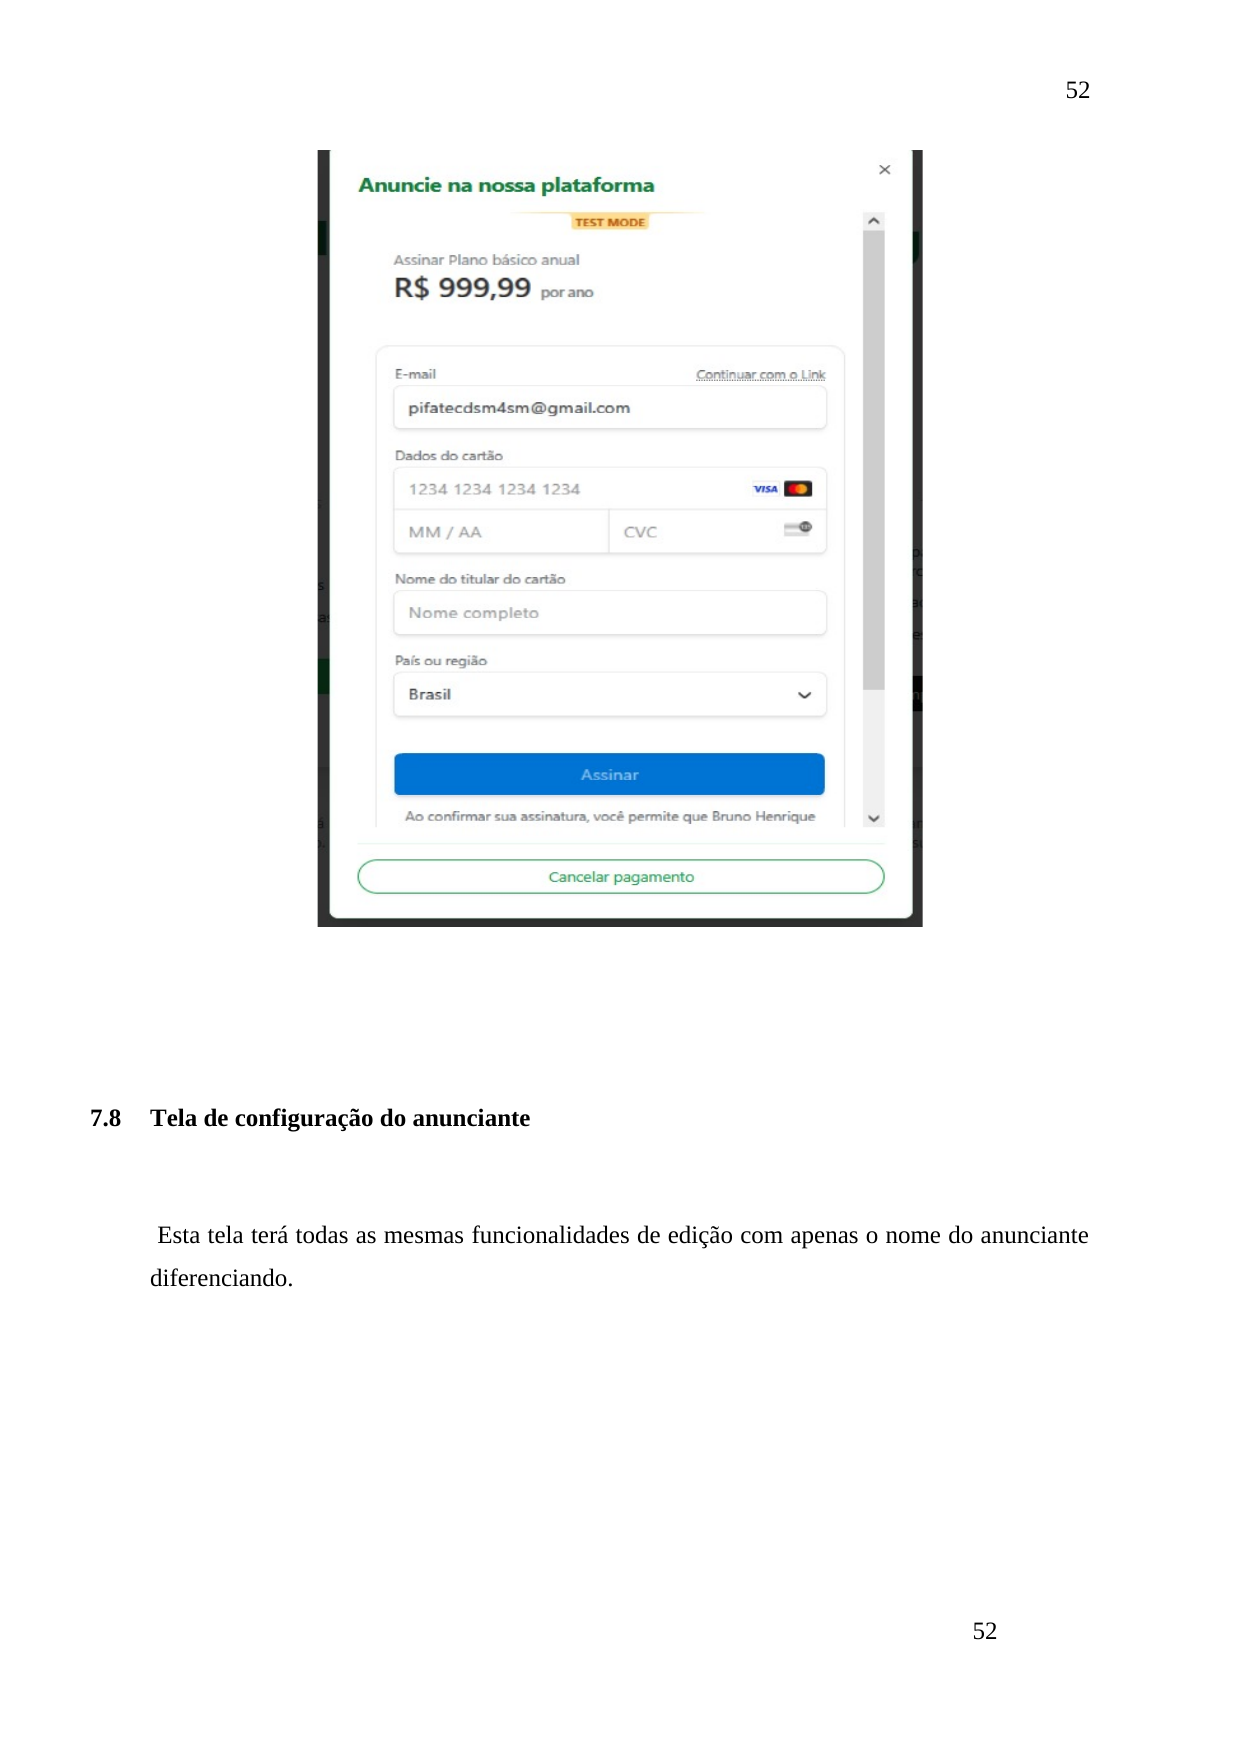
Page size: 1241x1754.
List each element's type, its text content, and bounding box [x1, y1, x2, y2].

text Esta tela terá todas as mesmas funcionalidades de edição com apenas o nome do anunciante diferenciando. [150, 1220, 1090, 1292]
picture [317, 150, 923, 927]
subtitle Tela de configuração do anunciante [90, 1103, 1090, 1132]
